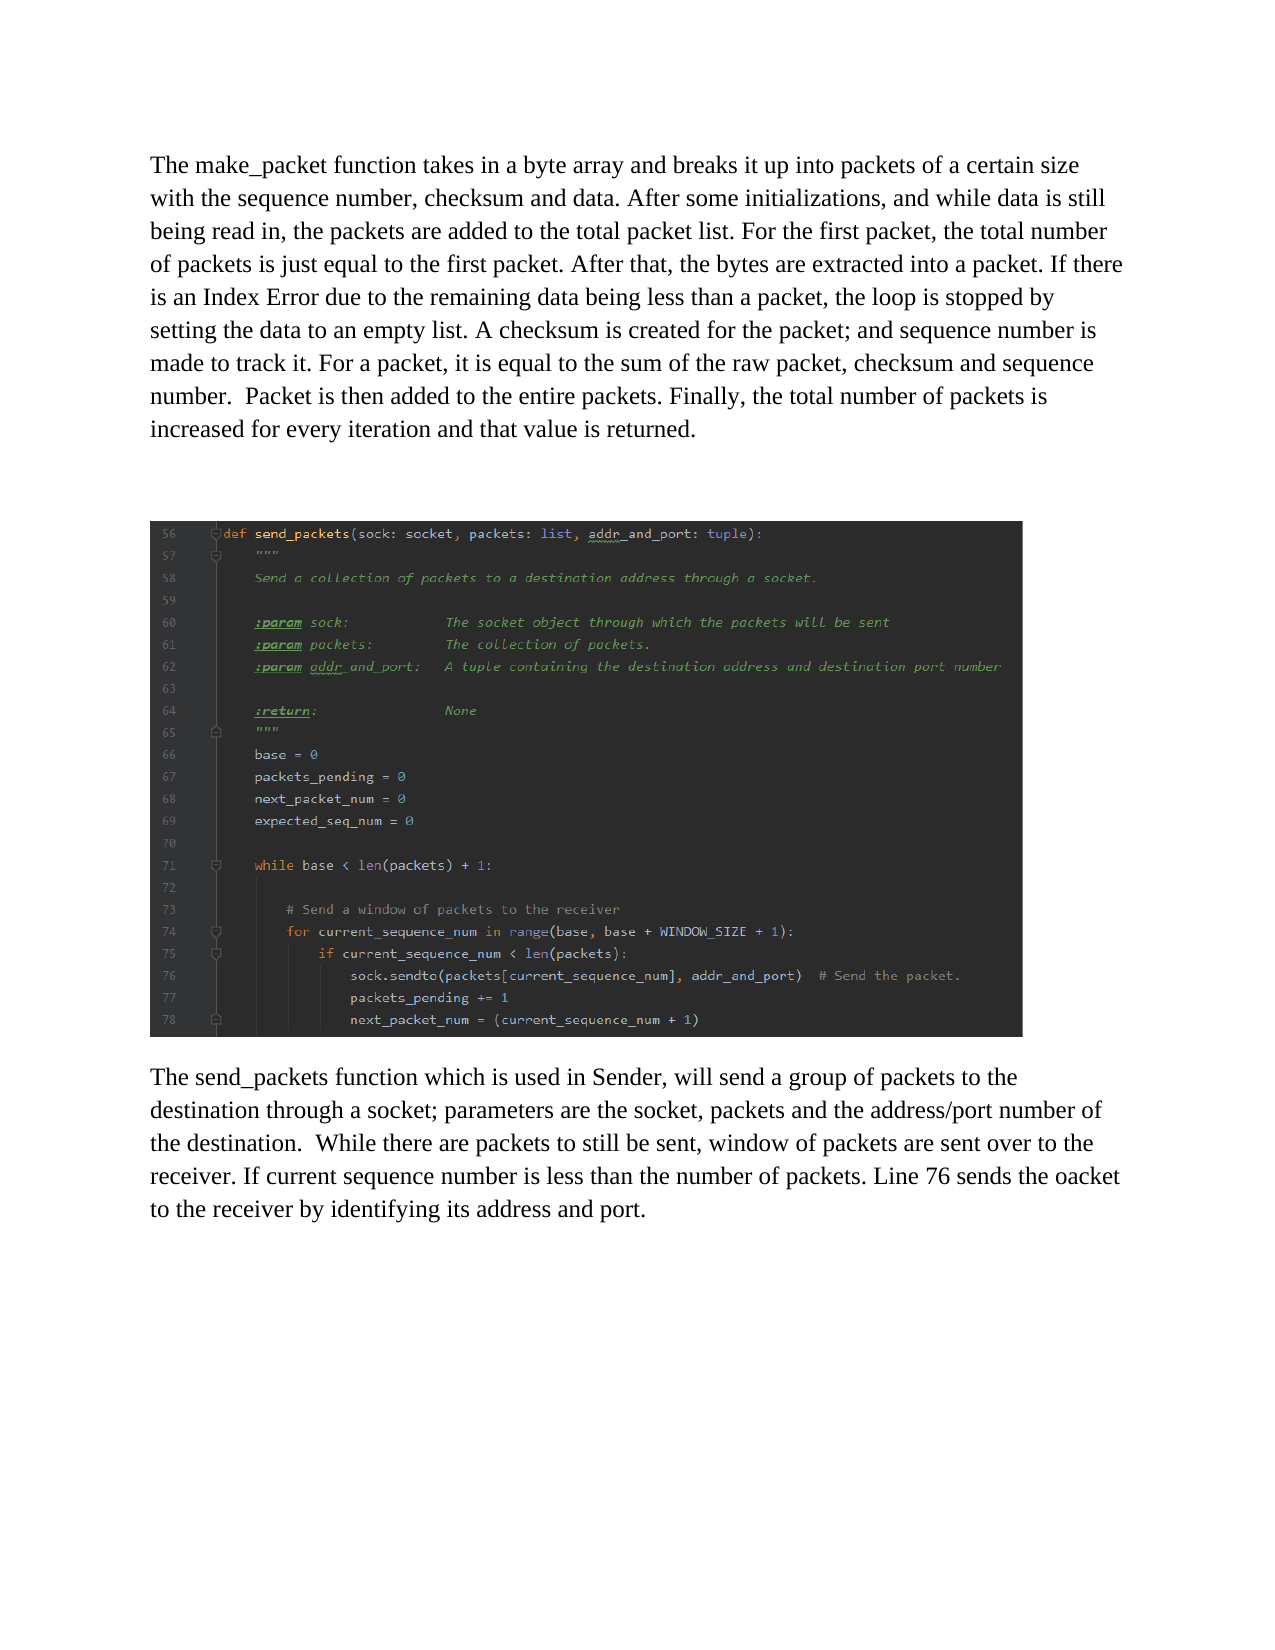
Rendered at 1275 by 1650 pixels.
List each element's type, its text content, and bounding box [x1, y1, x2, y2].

text The send_packets function which is used in Sender, will send a group of packets to the destination through a socket; parameters are the socket, packets and the address/port number of the destination. While there are packets to still be sent, window of packets are sent over to the receiver. If current sequence number is less than the number of packets. Line 76 sends the oacket to the receiver by identifying its address and port. [150, 1062, 1125, 1223]
text The make_packet function takes in a byte array and breaks it up into packets of a certain size with the sequence number, checksum and data. After some initializations, and while data is still being read in, the packets are added to the total packet list. For the first packet, the total number of packets is just equal to the first packet. After that, the bytes are extracted into a packet. If there is an Index Error due to the remaining data being less than a packet, the loop is stopped by setting the data to an empty list. A checksum is created for the packet; and sequence number is made to track it. For a packet, it is equal to the sum of the raw packet, checksum and sequence number. Packet is then added to the entire packets. Finally, the total number of packets is increased for every iteration and that value is returned. [150, 150, 1125, 443]
picture [150, 521, 1023, 1037]
